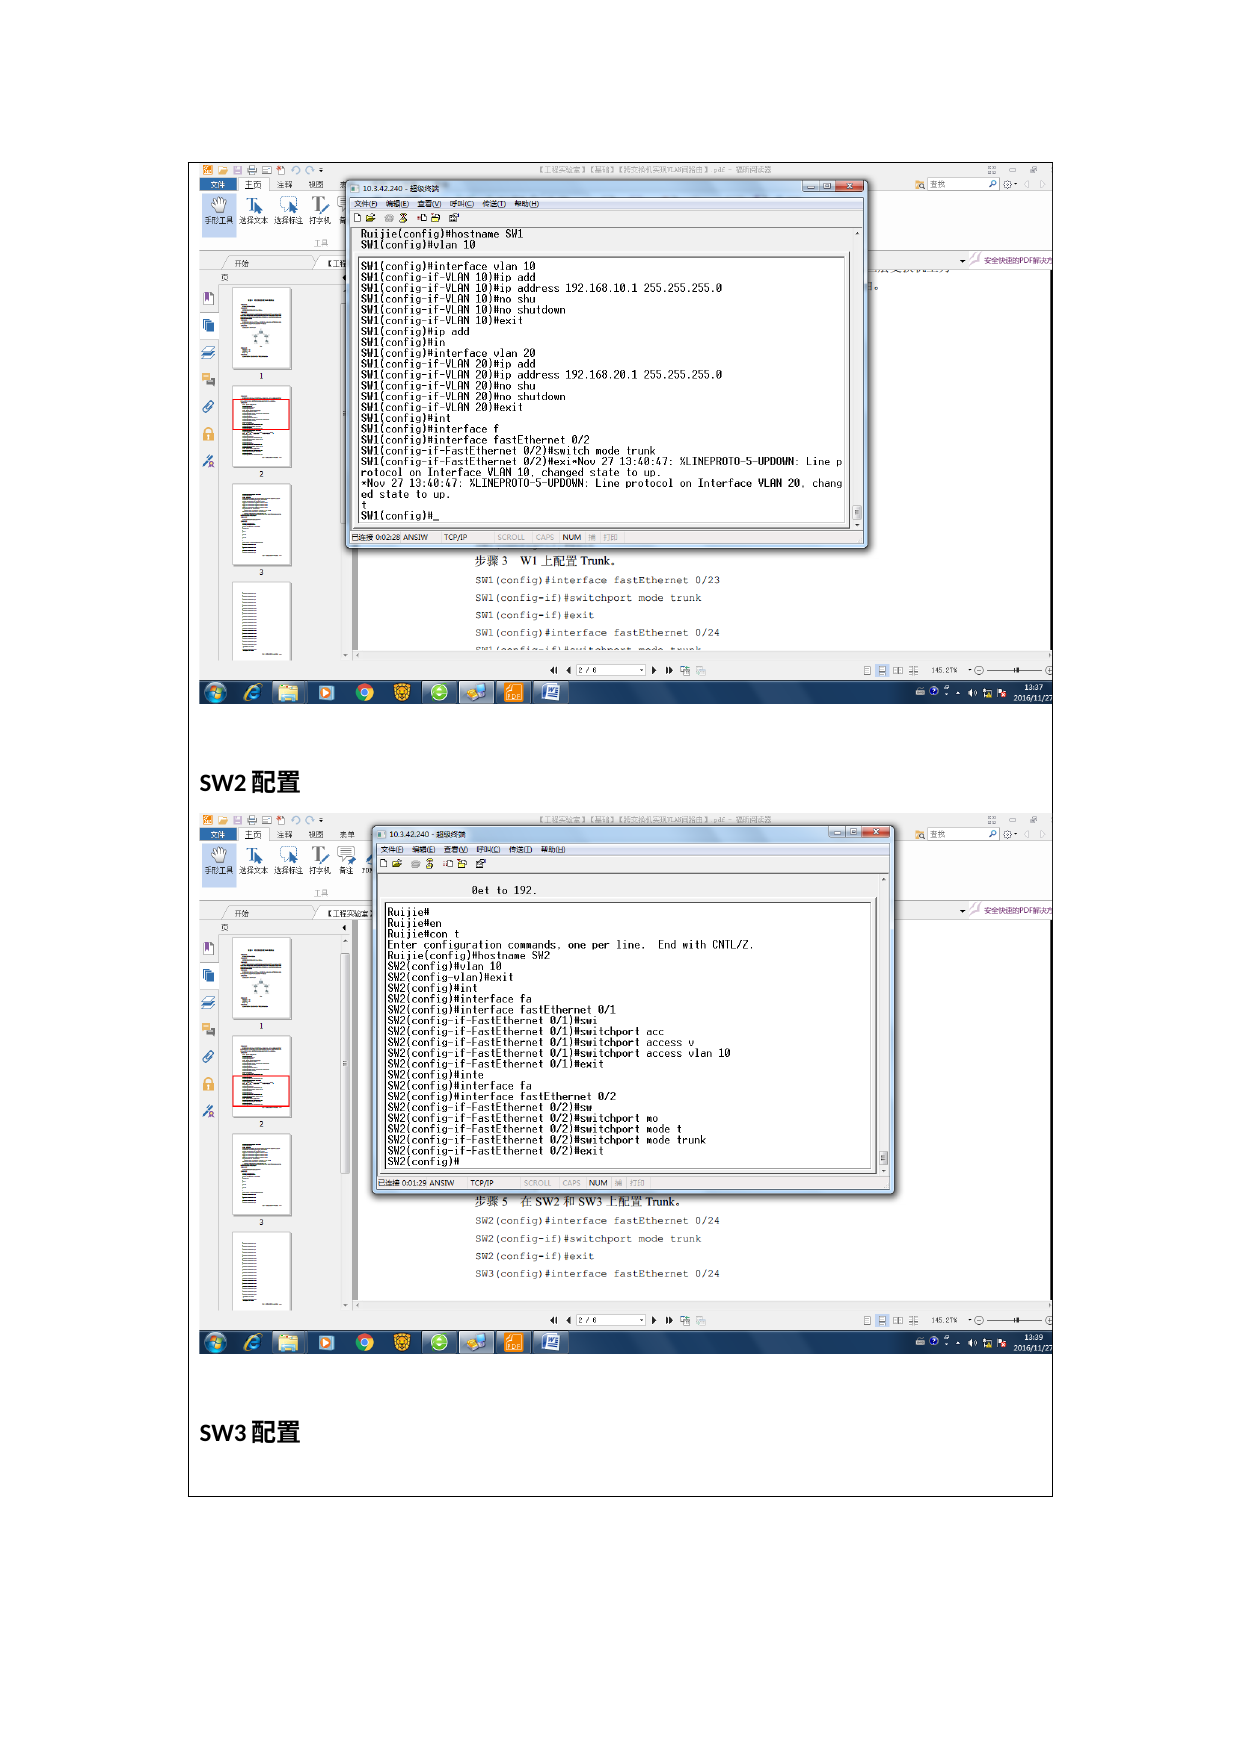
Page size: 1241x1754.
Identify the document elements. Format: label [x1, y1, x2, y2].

picture [199, 813, 1053, 1354]
picture [199, 163, 1053, 704]
table_cell [189, 163, 1052, 1496]
